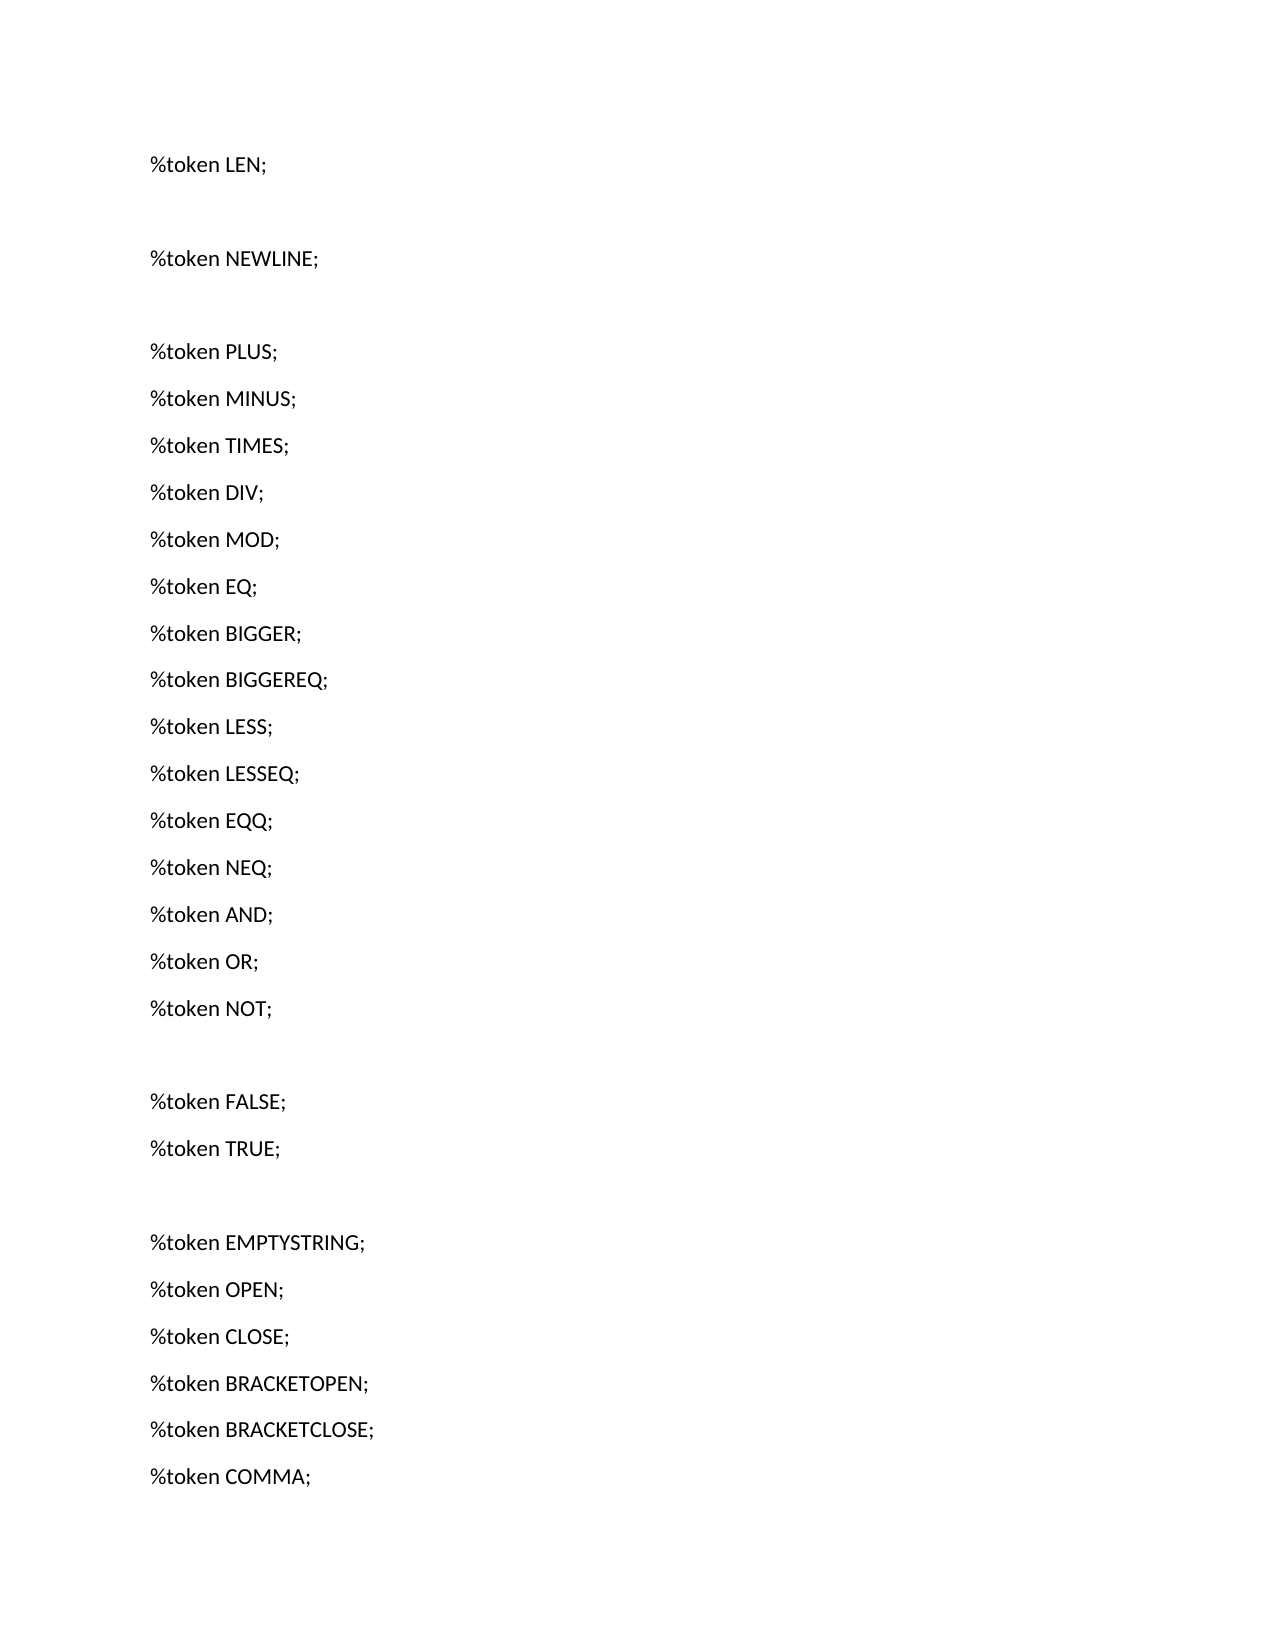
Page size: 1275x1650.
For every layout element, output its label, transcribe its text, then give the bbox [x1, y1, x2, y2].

text %token EMPTYSTRING; [150, 1228, 1125, 1256]
text %token BRACKETOPEN; [150, 1369, 1125, 1397]
text %token COMMA; [150, 1462, 1125, 1491]
text %token BIGGEREQ; [150, 666, 1125, 694]
text %token BRACKETCLOSE; [150, 1416, 1125, 1444]
text %token EQ; [150, 572, 1125, 600]
text %token MOD; [150, 525, 1125, 553]
text %token OPEN; [150, 1275, 1125, 1303]
text %token TRUE; [150, 1134, 1125, 1162]
text %token LESSEQ; [150, 759, 1125, 787]
text %token EQQ; [150, 806, 1125, 834]
text %token TIMES; [150, 431, 1125, 459]
text %token LEN; [150, 150, 1125, 178]
text %token NEWLINE; [150, 244, 1125, 272]
text %token MINUS; [150, 384, 1125, 412]
text %token PLUS; [150, 337, 1125, 366]
text %token LESS; [150, 712, 1125, 741]
text %token NOT; [150, 994, 1125, 1022]
text %token NEQ; [150, 853, 1125, 881]
text %token DIV; [150, 478, 1125, 506]
text %token BIGGER; [150, 619, 1125, 647]
text %token CLOSE; [150, 1322, 1125, 1350]
text %token OR; [150, 947, 1125, 975]
text %token FALSE; [150, 1087, 1125, 1116]
text %token AND; [150, 900, 1125, 928]
